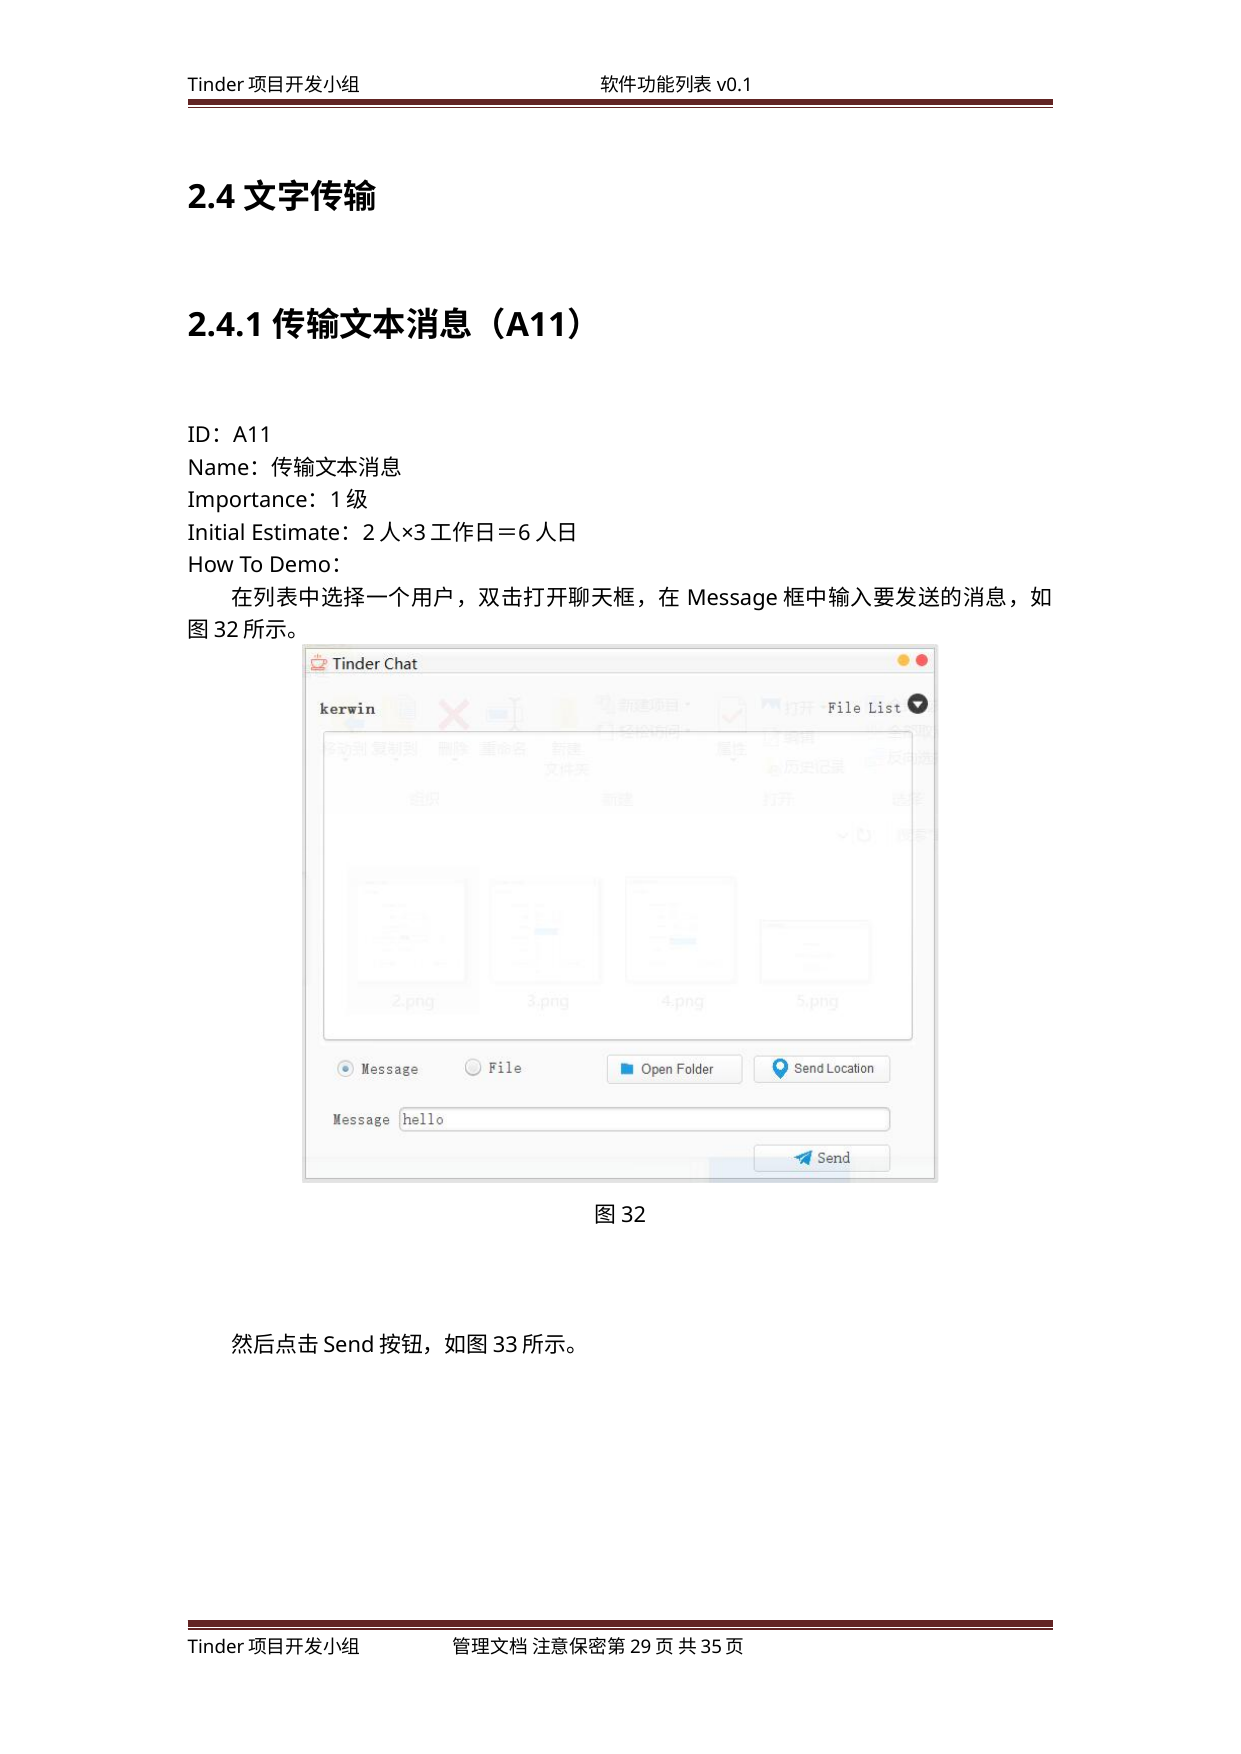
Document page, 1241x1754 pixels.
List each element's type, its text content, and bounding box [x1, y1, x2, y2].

text 图32 [187, 1197, 1053, 1229]
text ID：A11 [187, 417, 1053, 449]
picture [302, 644, 939, 1183]
text 然后点击Send按钮，如图33所示。 [187, 1327, 1053, 1359]
subtitle 2.4.1 传输文本消息（A11） [187, 289, 1053, 354]
text 在列表中选择一个用户，双击打开聊天框，在Message框中输入要发送的消息，如图32所示。 [187, 579, 1053, 644]
subtitle 2.4 文字传输 [187, 162, 1053, 227]
text How To Demo： [187, 547, 1053, 579]
text Initial Estimate：2人×3工作日＝6人日 [187, 514, 1053, 547]
text Importance：1级 [187, 482, 1053, 514]
text Name：传输文本消息 [187, 449, 1053, 482]
